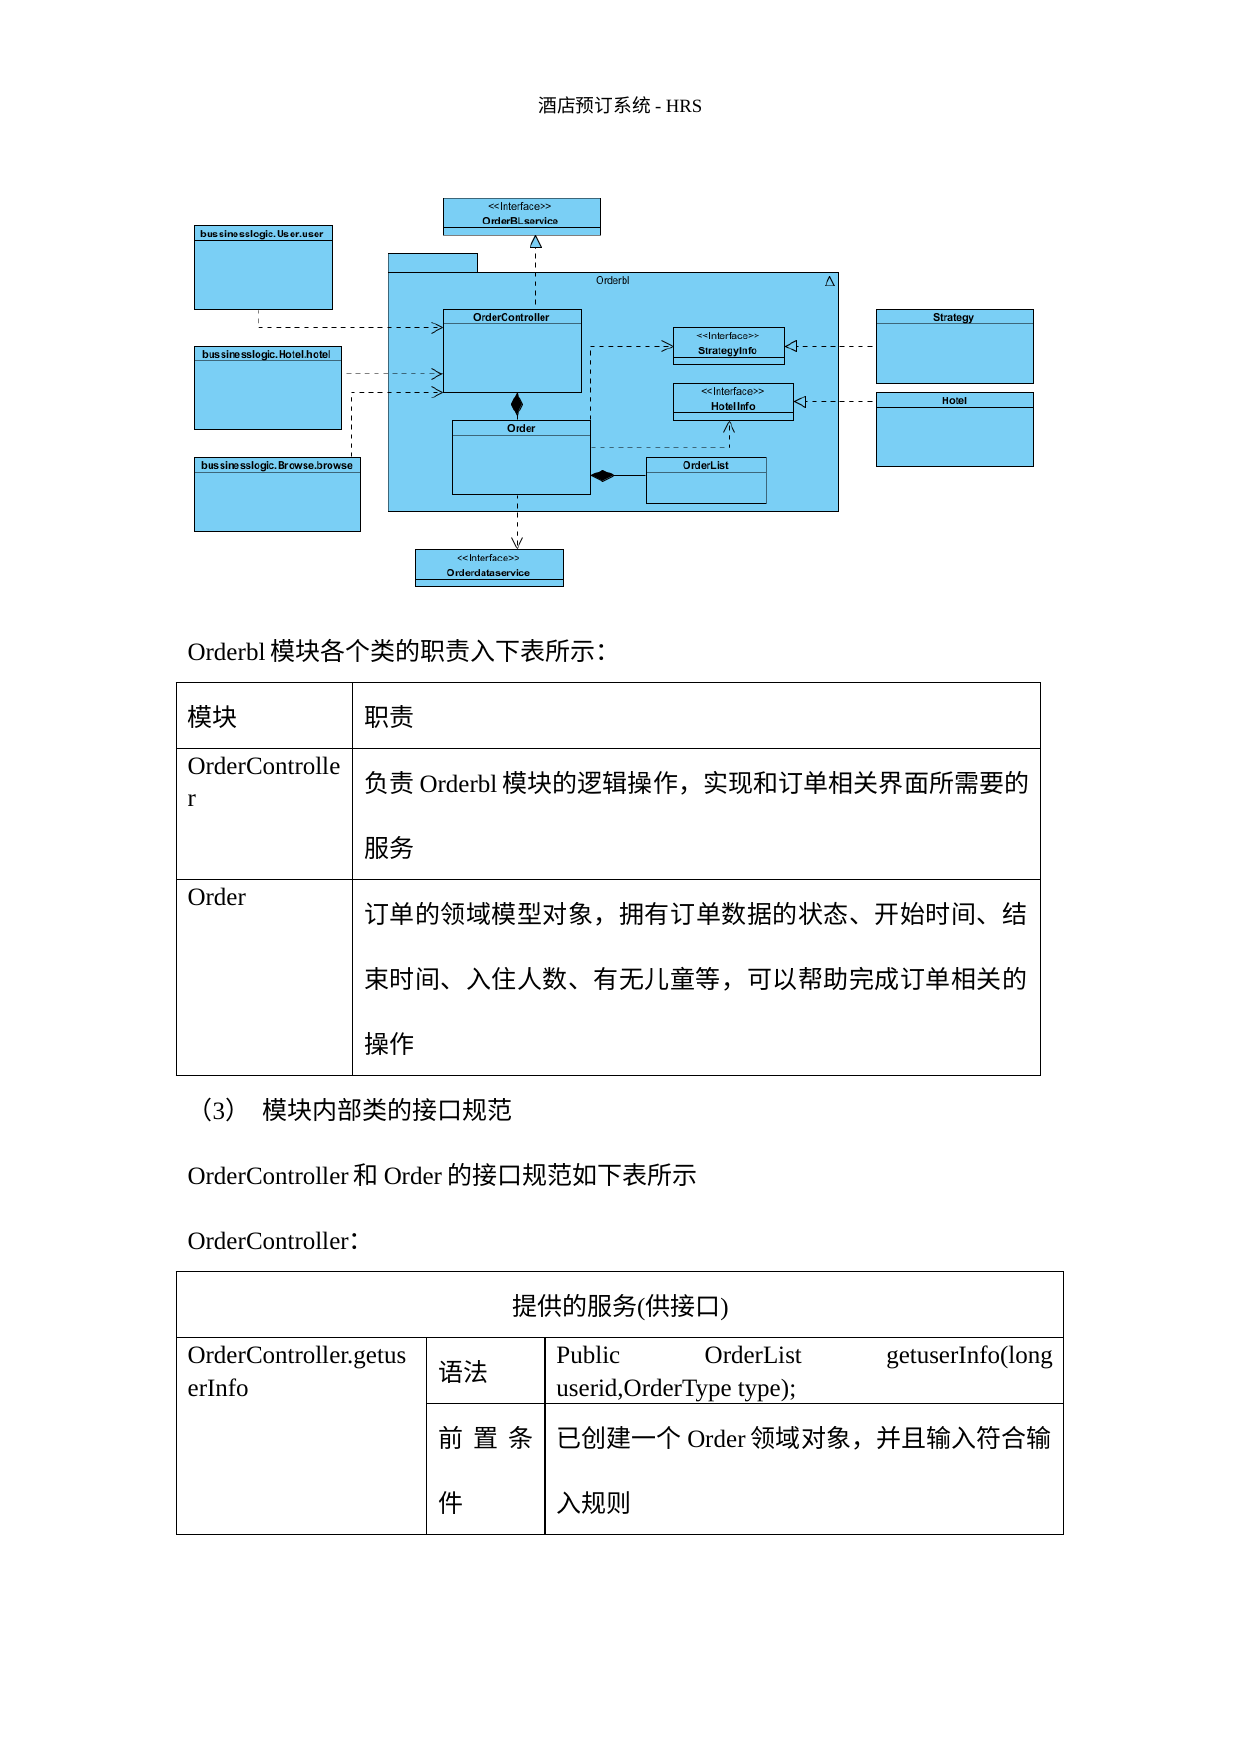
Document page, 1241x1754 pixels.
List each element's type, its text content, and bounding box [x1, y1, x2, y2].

table_cell 语法 [427, 1338, 544, 1403]
text Orderbl模块各个类的职责入下表所示： [187, 617, 1053, 682]
picture [187, 162, 1051, 610]
table_cell OrderController.getuserInfo [177, 1338, 426, 1534]
text OrderController和Order的接口规范如下表所示 [187, 1141, 1053, 1206]
table_cell Order [177, 880, 352, 1075]
table_header 模块 [177, 683, 352, 748]
list 模块内部类的接口规范 [187, 1076, 1053, 1141]
text OrderController： [187, 1206, 1053, 1271]
table_cell 订单的领域模型对象，拥有订单数据的状态、开始时间、结束时间、入住人数、有无儿童等，可以帮助完成订单相关的操作 [353, 880, 1040, 1075]
table_cell Public OrderList getuserInfo(long userid,OrderType type); [546, 1338, 1063, 1403]
table_header 提供的服务(供接口) [177, 1272, 1063, 1337]
table_cell OrderController [177, 749, 352, 879]
table_cell 负责Orderbl模块的逻辑操作，实现和订单相关界面所需要的服务 [353, 749, 1040, 879]
table_header 职责 [353, 683, 1040, 748]
table_cell 已创建一个Order领域对象，并且输入符合输入规则 [546, 1404, 1063, 1534]
table_cell 前置条件 [427, 1404, 544, 1534]
